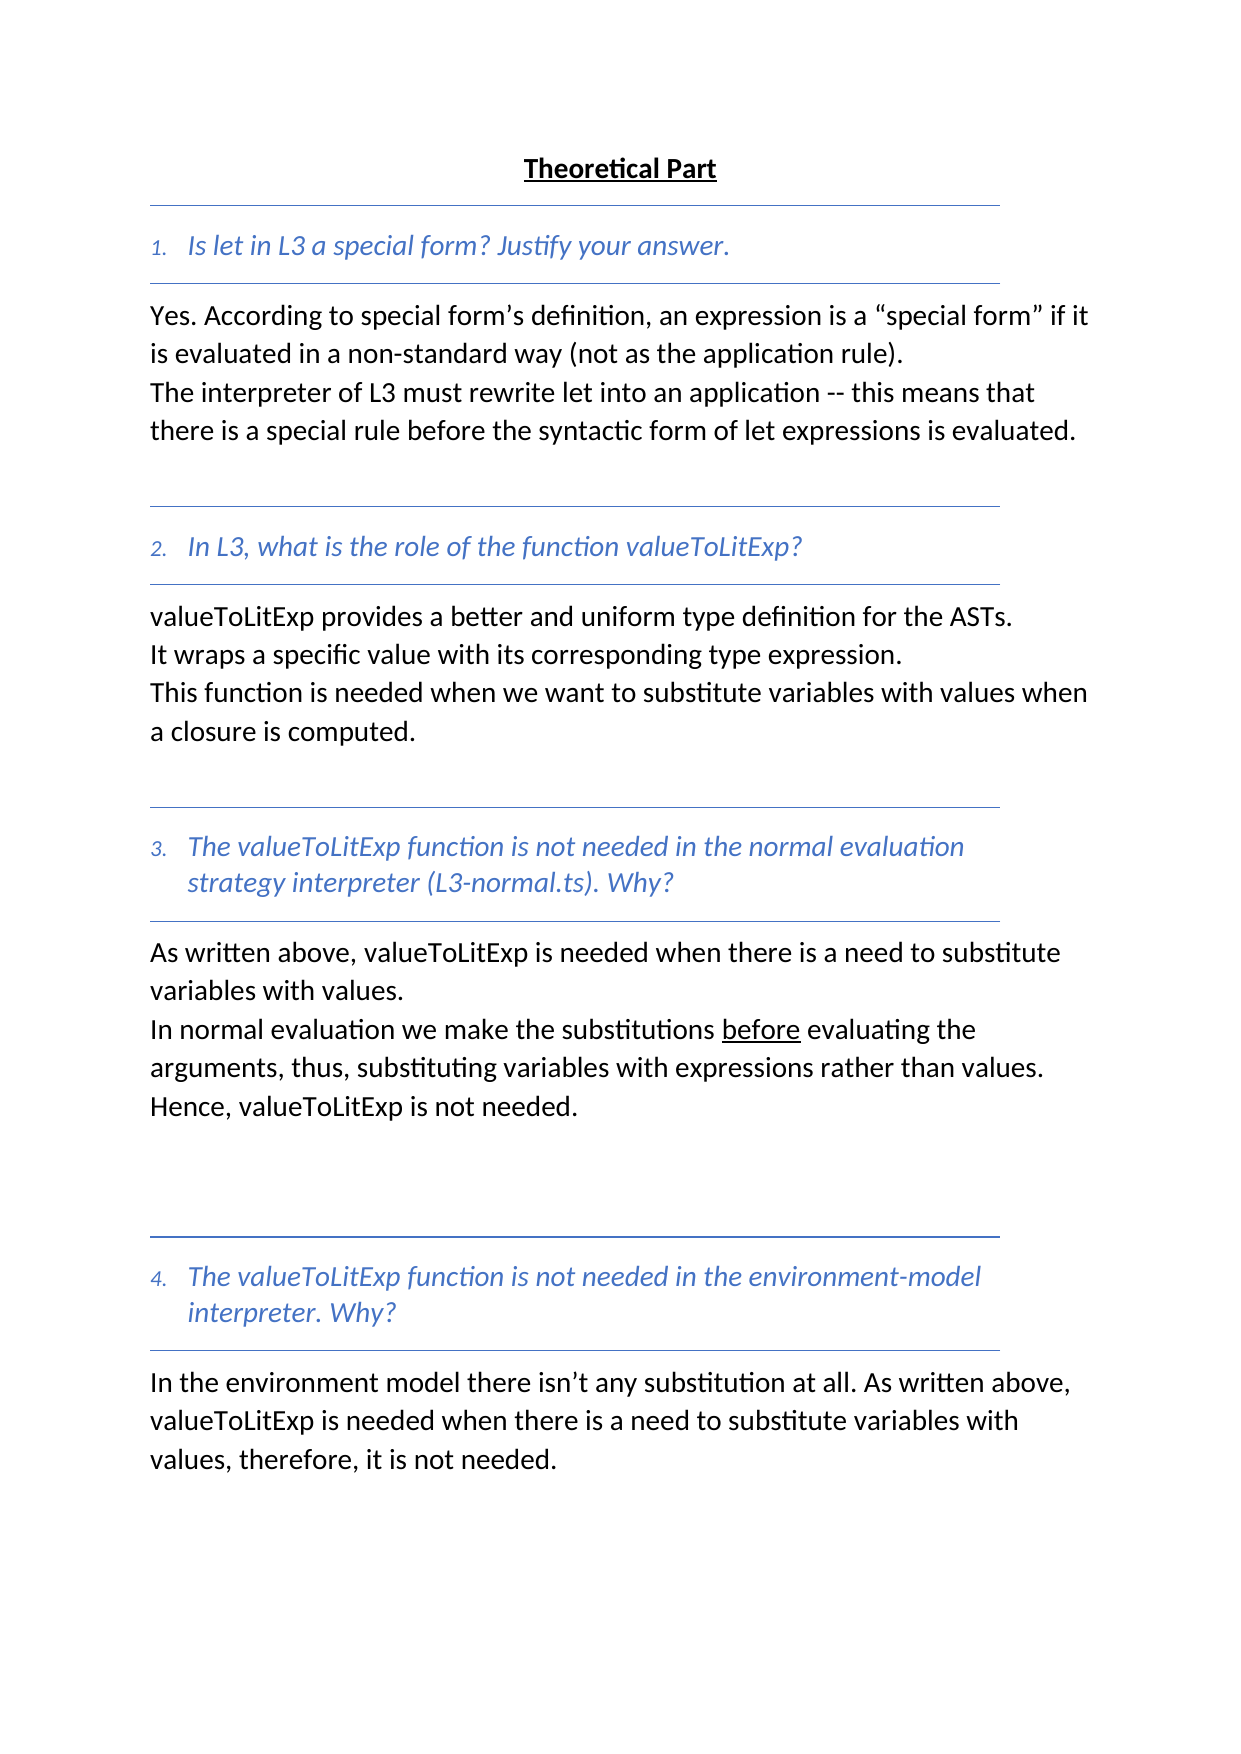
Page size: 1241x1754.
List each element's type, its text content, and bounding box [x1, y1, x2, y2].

list In L3, what is the role of the function valueToLitExp? [150, 507, 1000, 584]
list Is let in L3 a special form? Justify your answer. [150, 206, 1000, 283]
text Theoretical Part [150, 150, 1090, 186]
list As written above, valueToLitExp is needed when there is a need to substitute variables with values. In normal evaluation we make the substitutions before evaluating the arguments, thus, substituting variables with expressions rather than values. Hence, valueToLitExp is not needed. [150, 934, 1090, 1123]
list Yes. According to special form’s definition, an expression is a “special form” if it is evaluated in a non-standard way (not as the application rule). [150, 297, 1090, 371]
list It wraps a specific value with its corresponding type expression. [150, 636, 1090, 672]
text In the environment model there isn’t any substitution at all. As written above, valueToLitExp is needed when there is a need to substitute variables with values, therefore, it is not needed. [150, 1364, 1090, 1476]
list This function is needed when we want to substitute variables with values when a closure is computed. [150, 674, 1090, 749]
list valueToLitExp provides a better and uniform type definition for the ASTs. [150, 598, 1090, 633]
list The valueToLitExp function is not needed in the environment-model interpreter. Why? [150, 1238, 1000, 1350]
list The valueToLitExp function is not needed in the normal evaluation strategy interpreter (L3-normal.ts). Why? [150, 808, 1000, 921]
list The interpreter of L3 must rewrite let into an application -- this means that there is a special rule before the syntactic form of let expressions is evaluated. [150, 374, 1090, 448]
